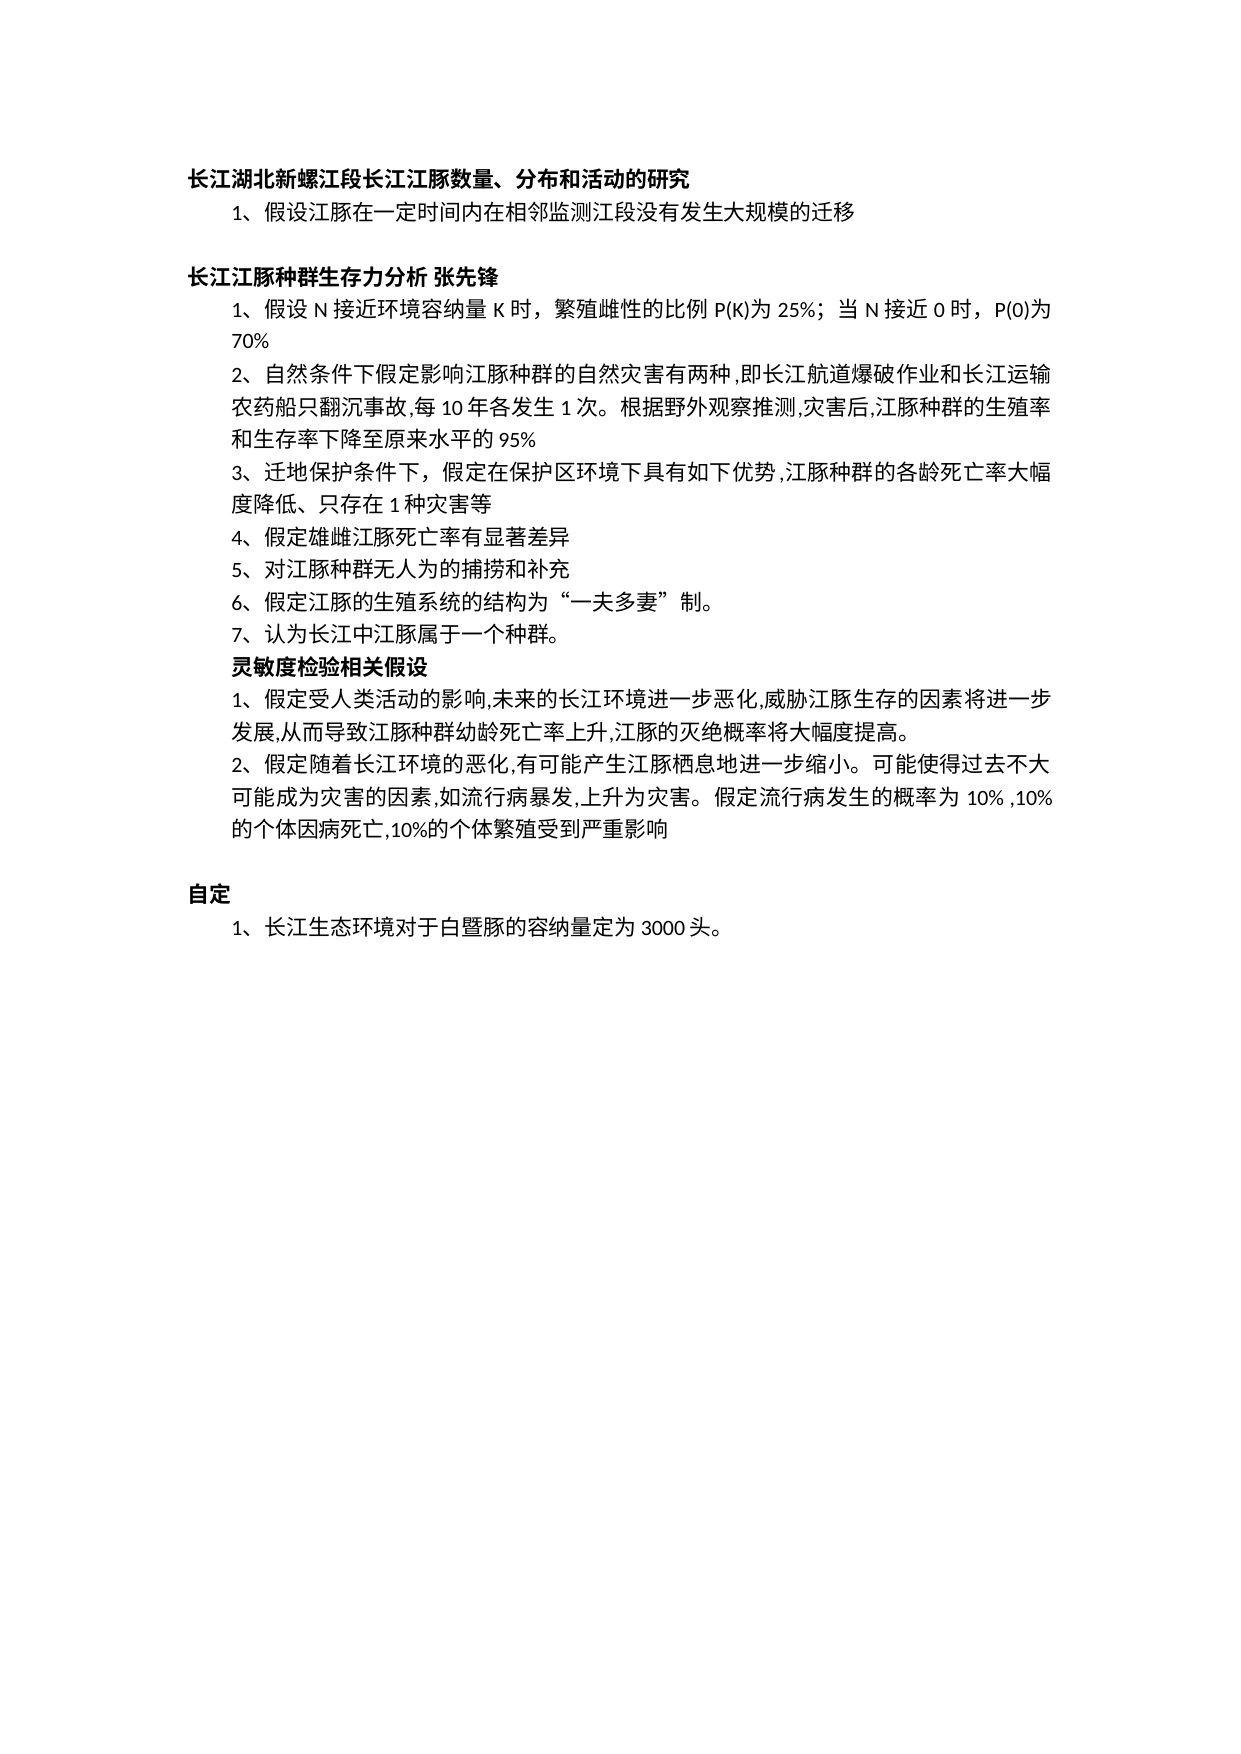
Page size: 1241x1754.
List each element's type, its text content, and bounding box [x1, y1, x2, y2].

list 假定江豚的生殖系统的结构为“一夫多妻”制。 [231, 584, 1053, 617]
list 对江豚种群无人为的捕捞和补充 [231, 552, 1053, 584]
text 长江江豚种群生存力分析 张先锋 [187, 259, 1053, 292]
list 假设江豚在一定时间内在相邻监测江段没有发生大规模的迁移 [231, 194, 1053, 227]
list 认为长江中江豚属于一个种群。 [231, 617, 1053, 649]
list 自然条件下假定影响江豚种群的自然灾害有两种,即长江航道爆破作业和长江运输农药船只翻沉事故,每10年各发生1次。根据野外观察推测,灾害后,江豚种群的生殖率和生存率下降至原来水平的95% [231, 357, 1053, 454]
text 自定 [187, 877, 1053, 909]
text 长江湖北新螺江段长江江豚数量、分布和活动的研究 [187, 162, 1053, 194]
text 灵敏度检验相关假设 [187, 649, 1053, 682]
list 假定随着长江环境的恶化,有可能产生江豚栖息地进一步缩小。可能使得过去不大可能成为灾害的因素,如流行病暴发,上升为灾害。假定流行病发生的概率为10% ,10%的个体因病死亡,10%的个体繁殖受到严重影响 [231, 747, 1053, 844]
list 假定雄雌江豚死亡率有显著差异 [231, 519, 1053, 552]
text 1、长江生态环境对于白暨豚的容纳量定为3000头。 [187, 909, 1053, 942]
list 迁地保护条件下，假定在保护区环境下具有如下优势,江豚种群的各龄死亡率大幅度降低、只存在1种灾害等 [231, 454, 1053, 519]
list 假定受人类活动的影响,未来的长江环境进一步恶化,威胁江豚生存的因素将进一步发展,从而导致江豚种群幼龄死亡率上升,江豚的灭绝概率将大幅度提高。 [231, 682, 1053, 747]
list 假设 N 接近环境容纳量 K 时，繁殖雌性的比例 P(K)为 25%；当 N 接近 0 时，P(0)为70% [231, 292, 1053, 357]
